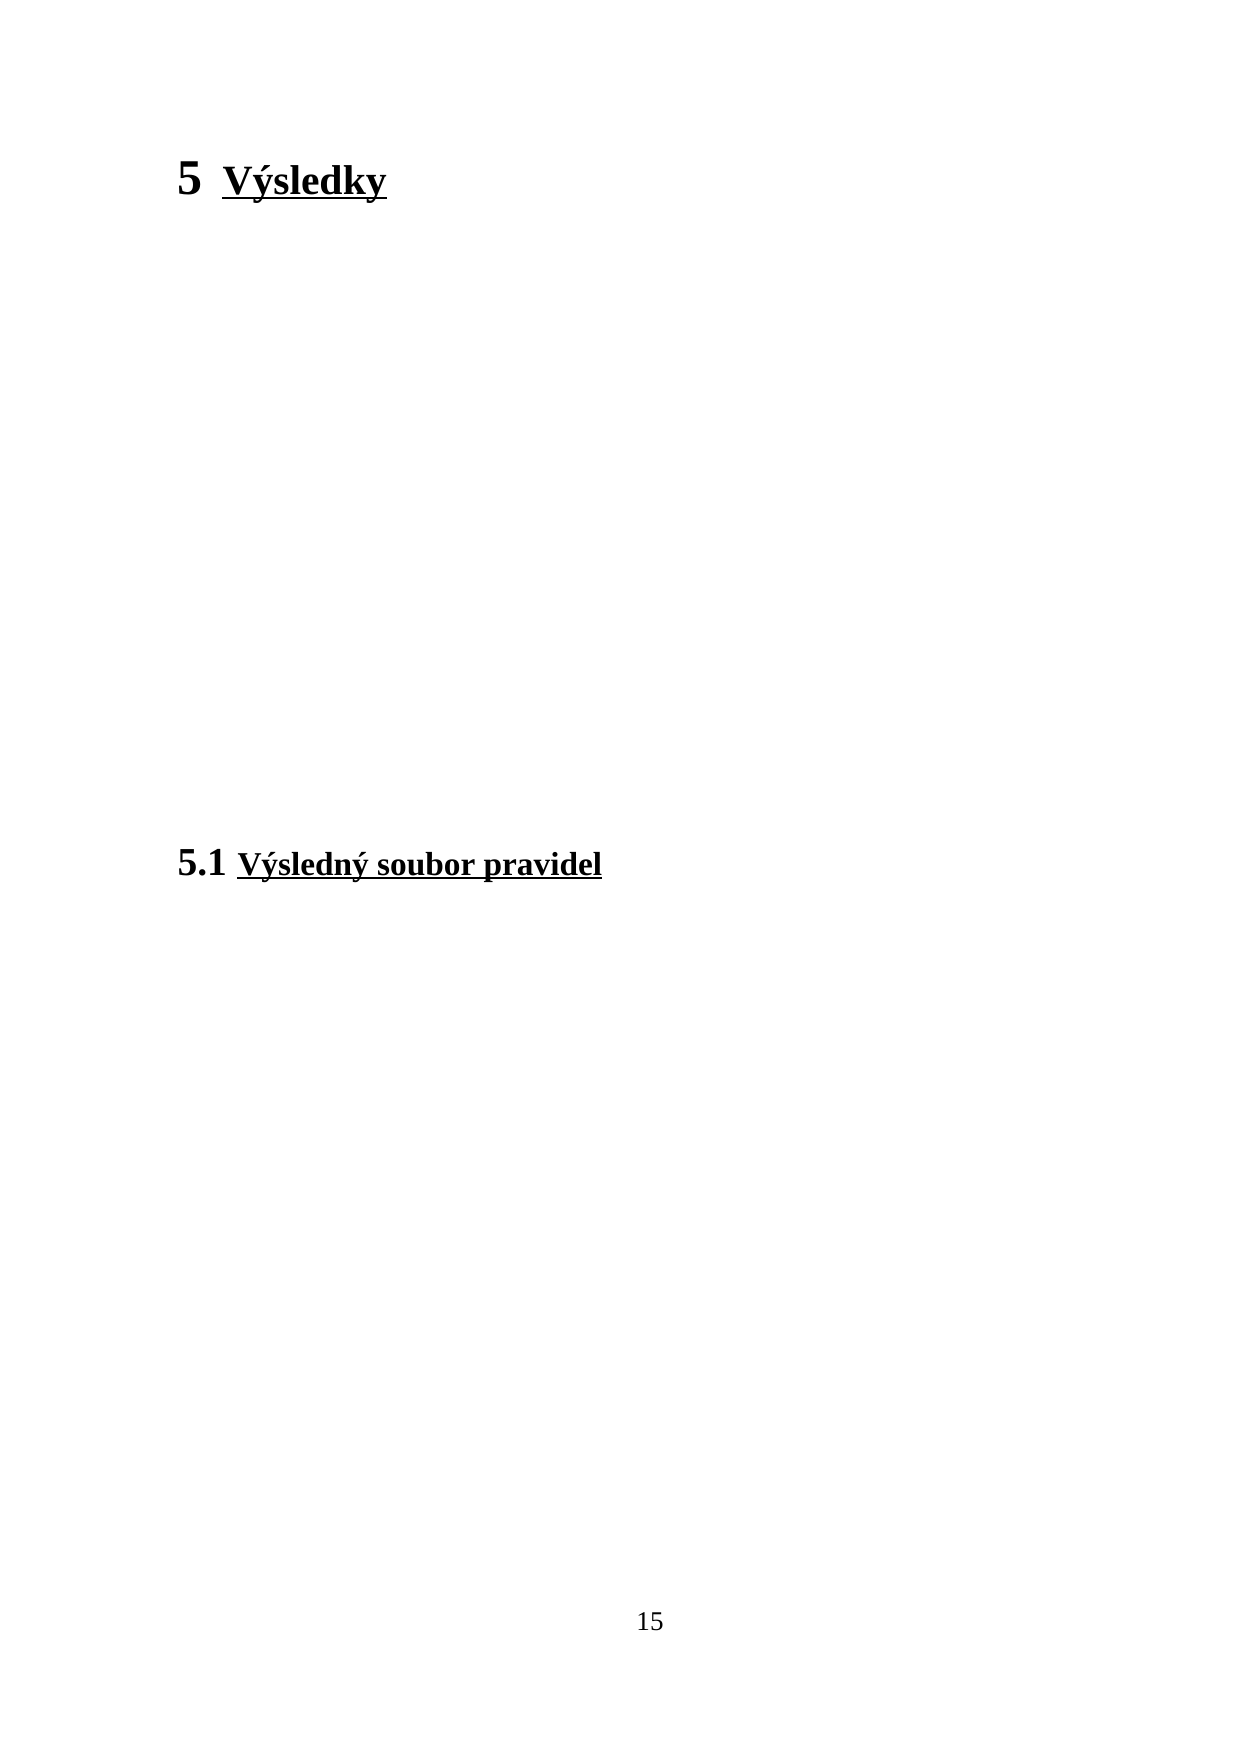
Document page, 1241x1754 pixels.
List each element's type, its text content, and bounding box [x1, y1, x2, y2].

subtitle Výsledný soubor pravidel [177, 838, 1122, 884]
subtitle Výsledky [177, 148, 1122, 205]
